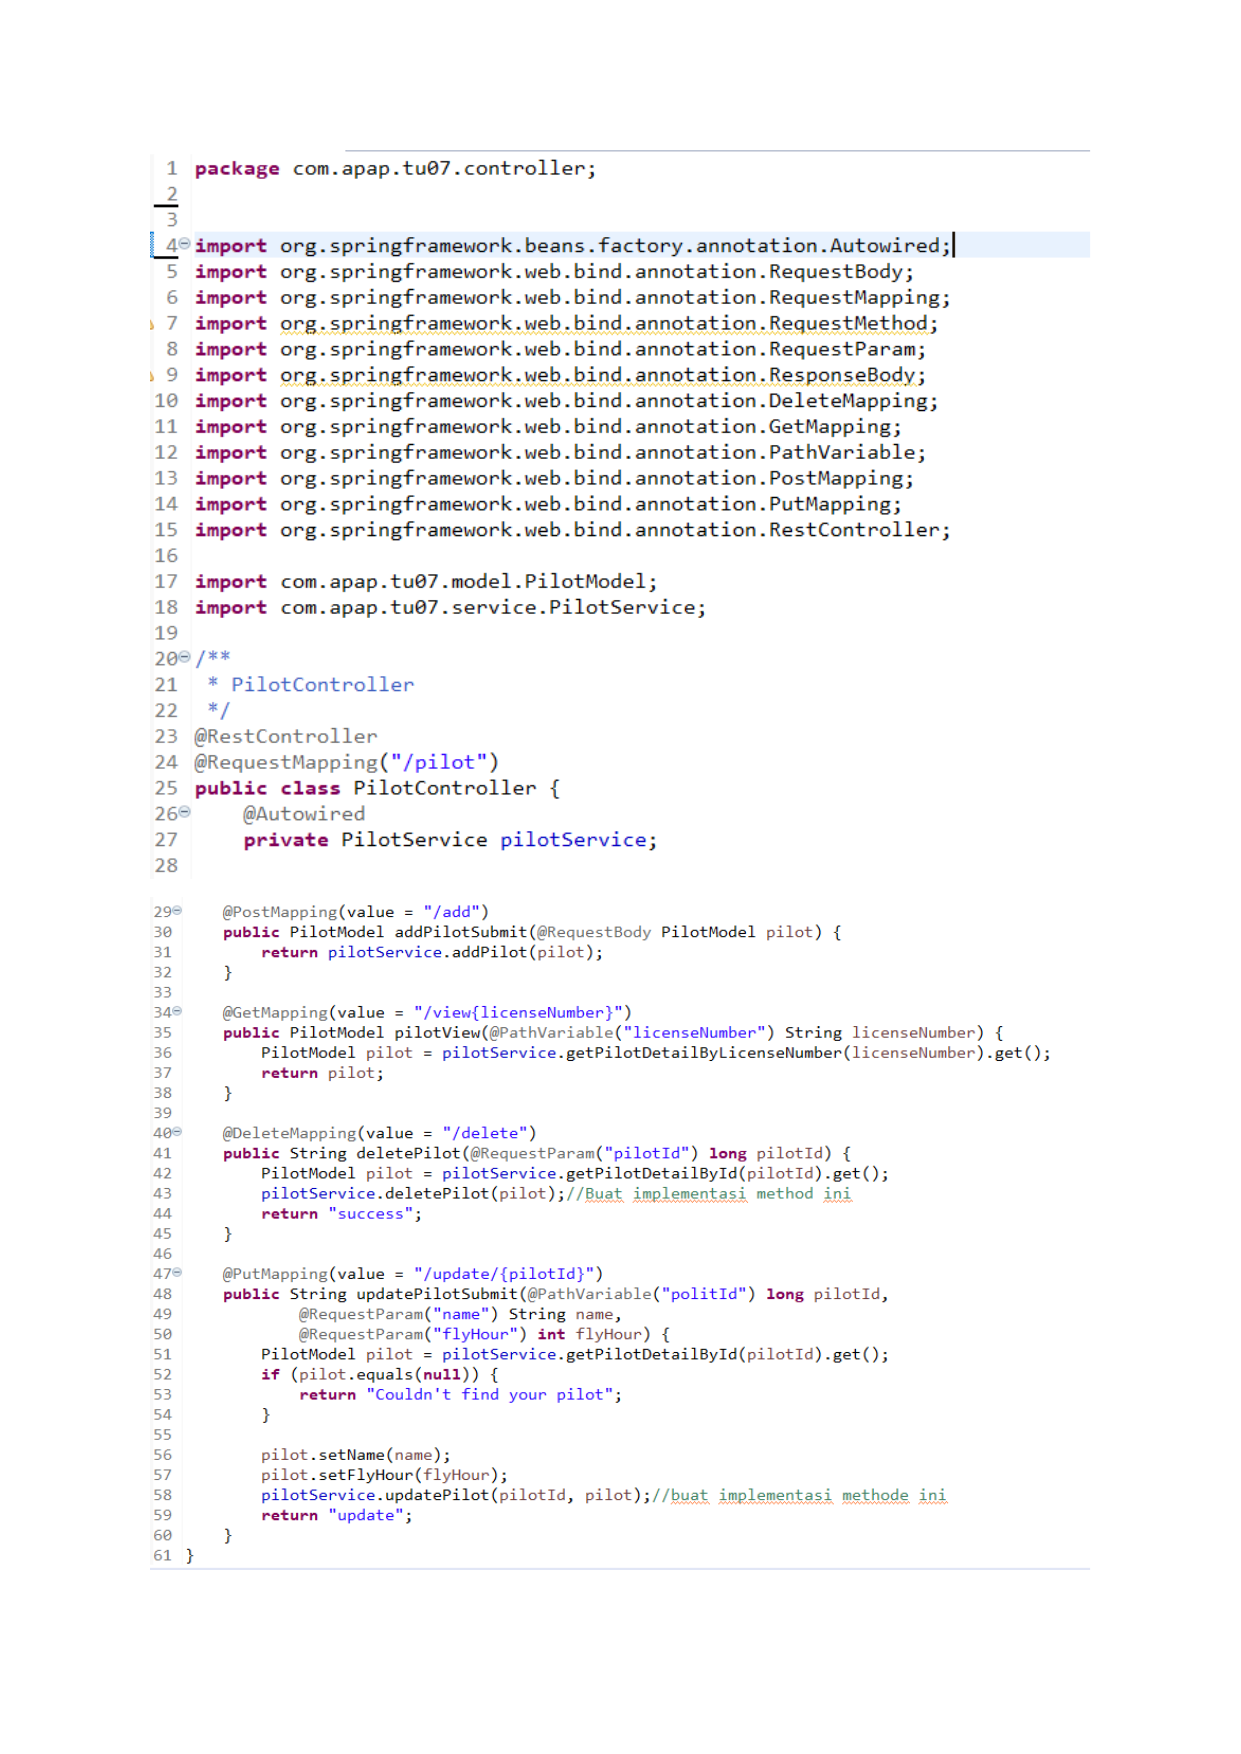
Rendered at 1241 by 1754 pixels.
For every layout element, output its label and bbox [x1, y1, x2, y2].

picture [150, 897, 1091, 1570]
picture [150, 150, 1091, 879]
